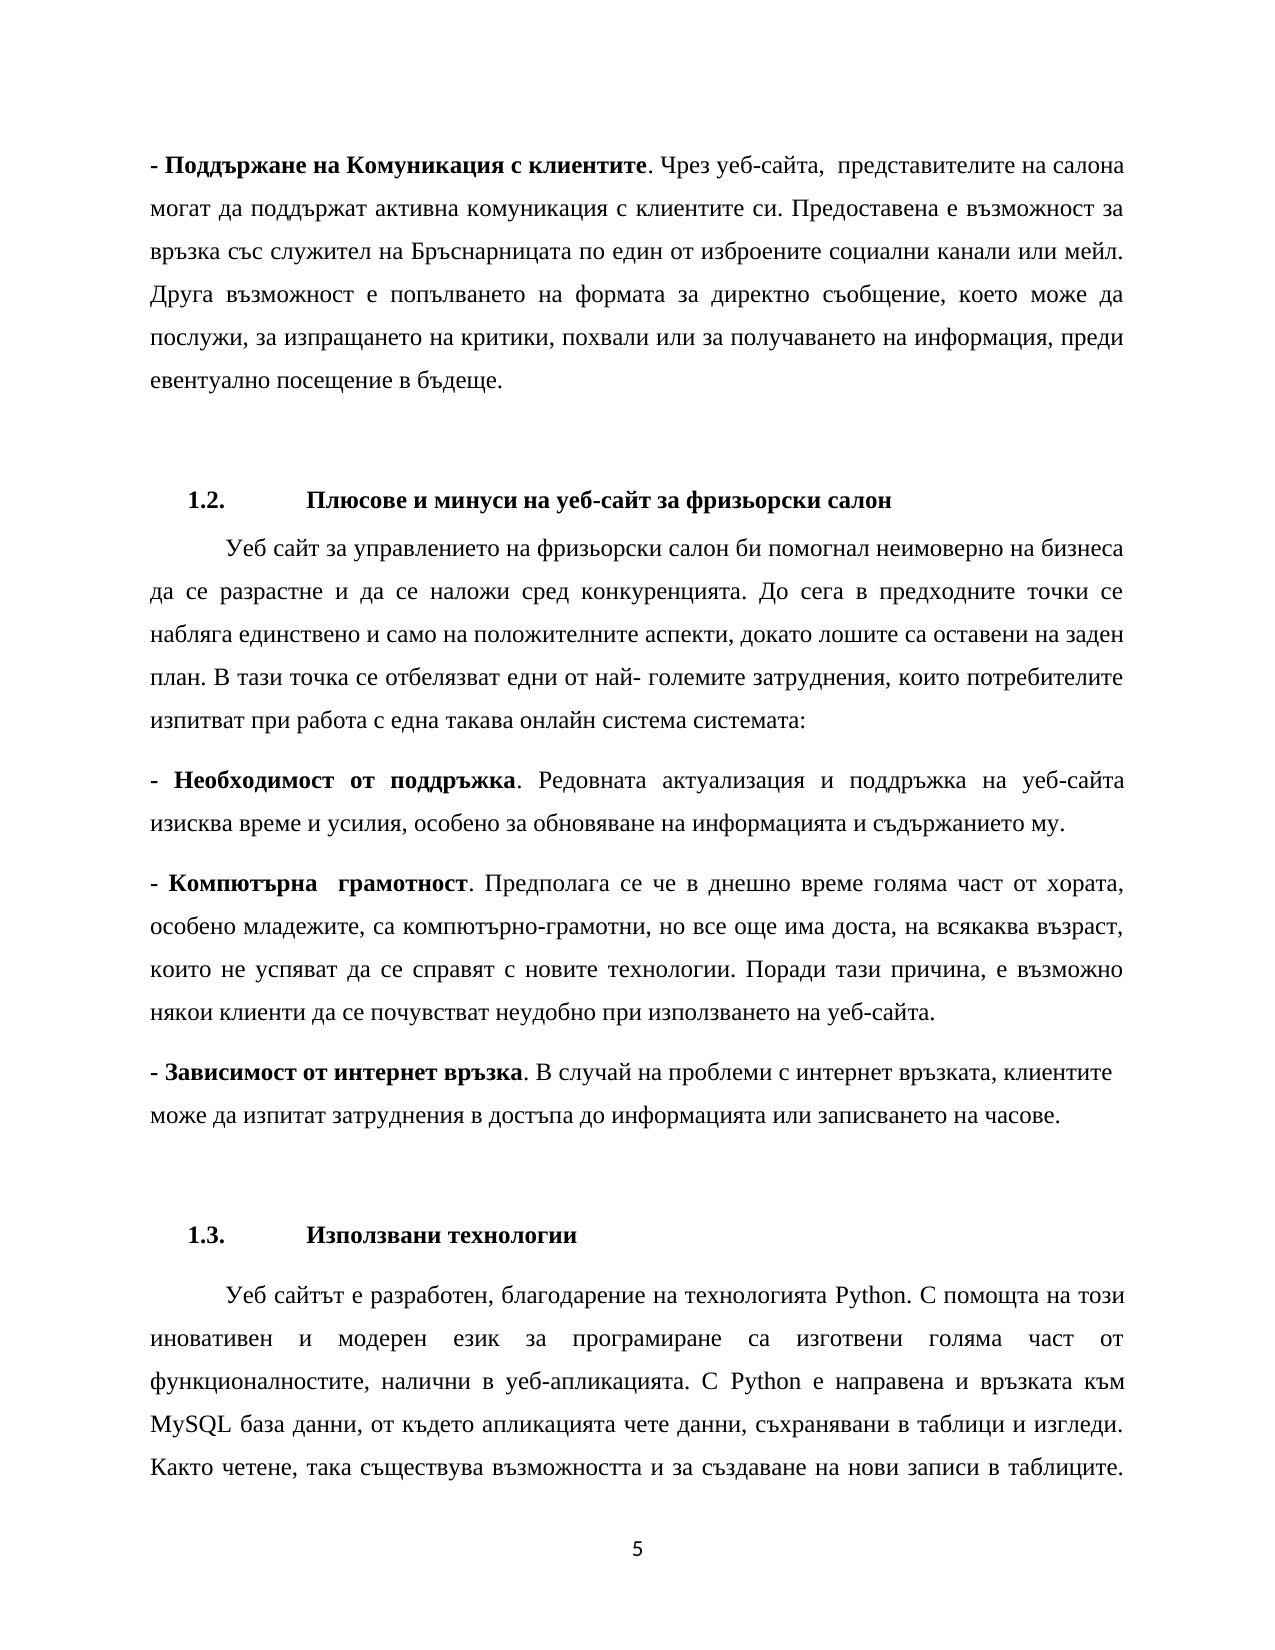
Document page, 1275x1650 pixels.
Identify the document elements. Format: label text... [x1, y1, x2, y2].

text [150, 1280, 1125, 1481]
list Плюсове и минуси на уеб-сайт за фризьорски салон [187, 485, 1125, 514]
text - Поддържане на Комуникация с клиентите. Чрез уеб-сайта, представителите на салона могат да поддържат активна комуникация с клиентите си. Предоставена е възможност за връзка със служител на Бръснарницата по един от изброените социални канали или мейл. Друга възможност е попълването на формата за директно съобщение, което може да послужи, за изпращането на критики, похвали или за получаването на информация, преди евентуално посещение в бъдеще. [150, 150, 1125, 394]
text - Необходимост от поддръжка. Редовната актуализация и поддръжка на уеб-сайта изисква време и усилия, особено за обновяване на информацията и съдържанието му. [150, 765, 1125, 837]
list Използвани технологии [187, 1220, 1125, 1249]
text - Зависимост от интернет връзка. В случай на проблеми с интернет връзката, клиентите може да изпитат затруднения в достъпа до информацията или записването на часове. [150, 1057, 1125, 1129]
text - Компютърна грамотност. Предполага се че в днешно време голяма част от хората, особено младежите, са компютърно-грамотни, но все още има доста, на всякаква възраст, които не успяват да се справят с новите технологии. Поради тази причина, е възможно някои клиенти да се почувстват неудобно при използването на уеб-сайта. [150, 868, 1125, 1026]
text Уеб сайт за управлението на фризьорски салон би помогнал неимоверно на бизнеса да се разрастне и да се наложи сред конкуренцията. До сега в предходните точки се набляга единствено и само на положителните аспекти, докато лошите са оставени на заден план. В тази точка се отбелязват едни от най- големите затруднения, които потребителите изпитват при работа с една такава онлайн система системата: [150, 533, 1125, 734]
